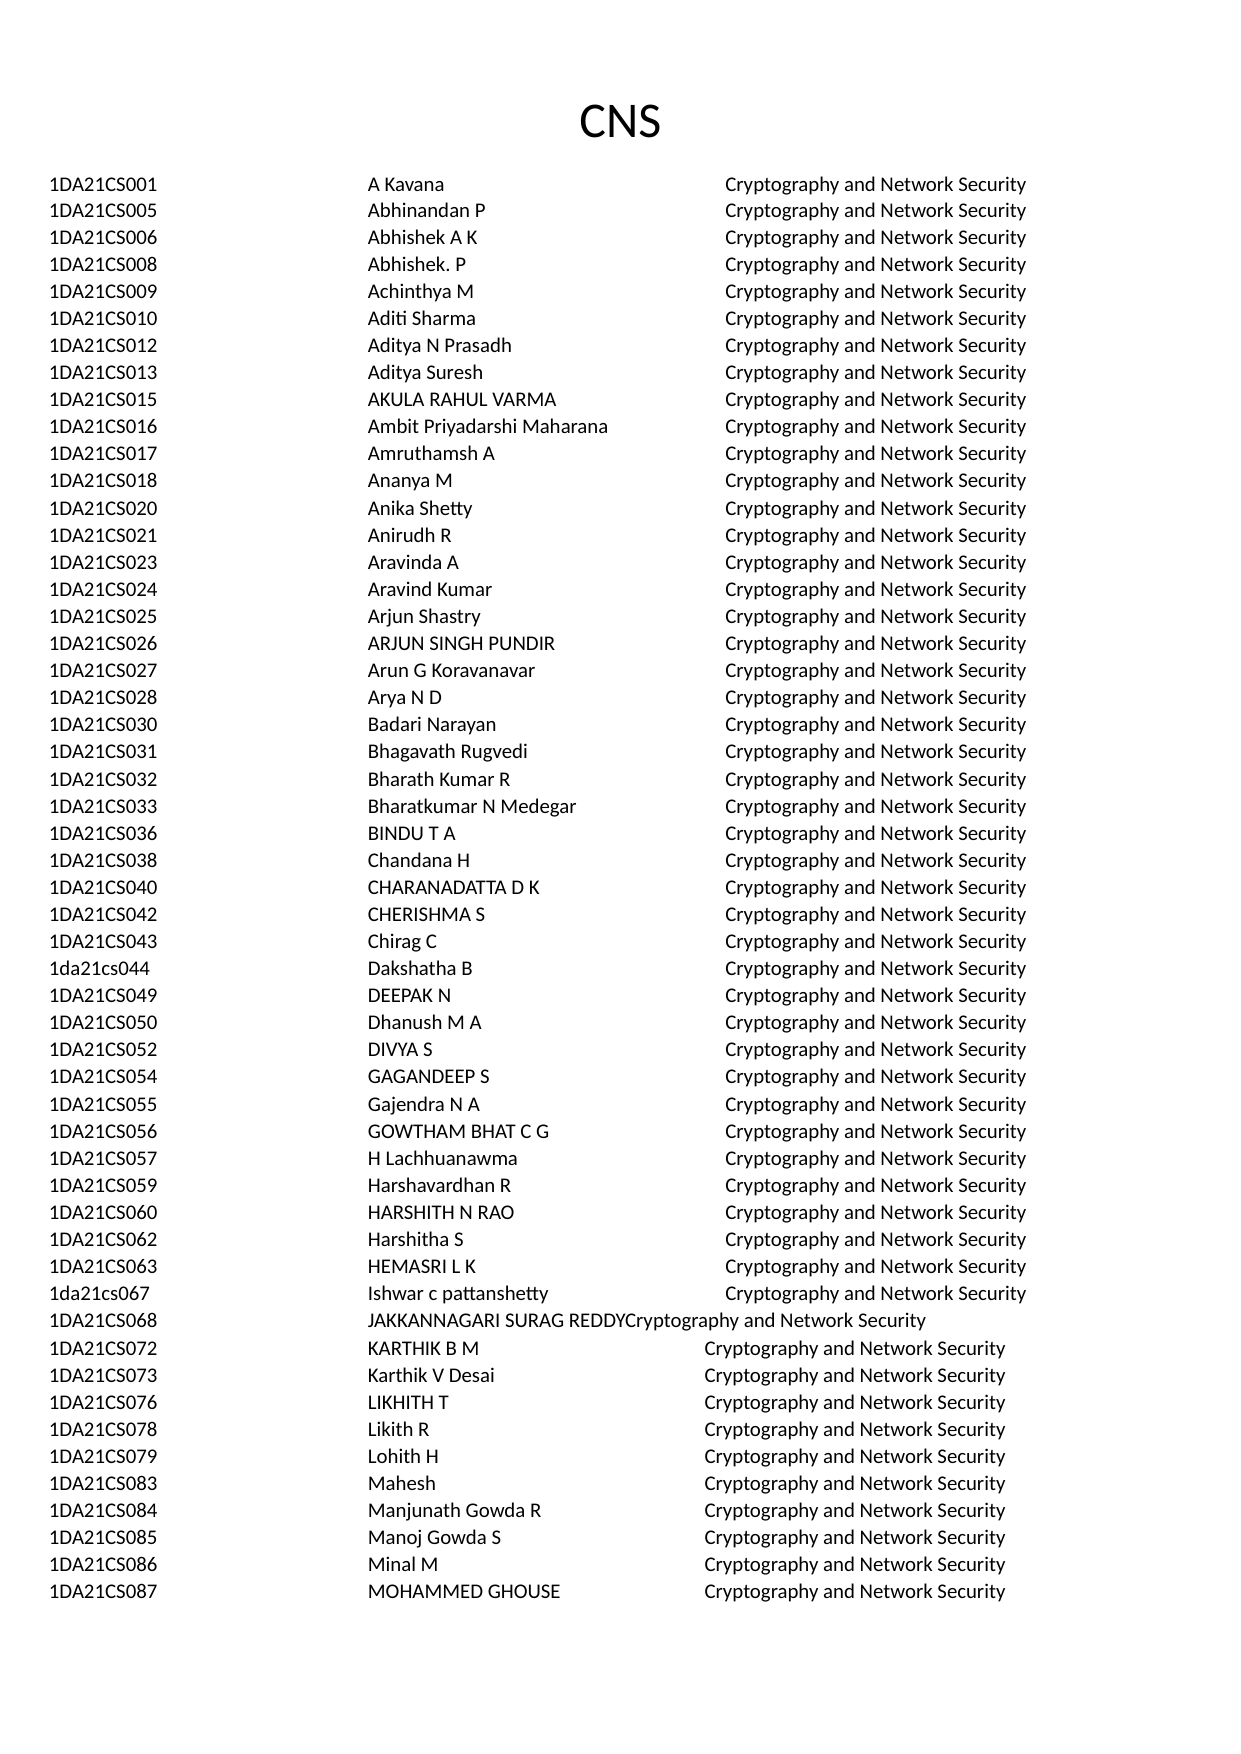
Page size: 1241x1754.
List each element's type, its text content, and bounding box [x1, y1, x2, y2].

table_cell 1DA21CS043 [49, 928, 368, 955]
table_cell 1DA21CS068 [49, 1308, 368, 1335]
table_cell Ambit Priyadarshi Maharana [368, 414, 725, 441]
table_cell Cryptography and Network Security [725, 603, 1099, 630]
table_cell 1DA21CS086 [49, 1551, 368, 1578]
table_cell 1DA21CS012 [49, 332, 368, 359]
table_cell Cryptography and Network Security [725, 712, 1099, 739]
table_cell Minal M Cryptography and Network Security [368, 1551, 1099, 1578]
table_cell 1DA21CS005 [49, 197, 368, 224]
table_cell Cryptography and Network Security [725, 1010, 1099, 1037]
table_cell 1DA21CS076 [49, 1389, 368, 1416]
table_cell Aravind Kumar [368, 576, 725, 603]
table_cell 1DA21CS016 [49, 414, 368, 441]
table_cell Cryptography and Network Security [725, 1145, 1099, 1172]
table_cell 1DA21CS060 [49, 1199, 368, 1226]
table_cell Cryptography and Network Security [725, 739, 1099, 766]
table_cell Cryptography and Network Security [725, 1064, 1099, 1091]
table_cell 1DA21CS040 [49, 874, 368, 901]
table_cell Abhishek. P [368, 251, 725, 278]
table_cell 1DA21CS049 [49, 983, 368, 1009]
table_cell 1DA21CS026 [49, 630, 368, 657]
table_cell MOHAMMED GHOUSE Cryptography and Network Security [368, 1579, 1099, 1604]
table_cell 1DA21CS027 [49, 658, 368, 684]
table_cell 1DA21CS036 [49, 820, 368, 847]
table_cell 1DA21CS042 [49, 901, 368, 928]
table_cell Cryptography and Network Security [725, 630, 1099, 657]
table_cell CHARANADATTA D K [368, 874, 725, 901]
table_cell Chirag C [368, 928, 725, 955]
table_cell 1DA21CS031 [49, 739, 368, 766]
table_cell 1DA21CS087 [49, 1579, 368, 1604]
table_cell Cryptography and Network Security [725, 820, 1099, 847]
table_cell Cryptography and Network Security [725, 1172, 1099, 1199]
table_cell Cryptography and Network Security [725, 495, 1099, 522]
table_cell 1DA21CS073 [49, 1362, 368, 1389]
table_cell Abhinandan P [368, 197, 725, 224]
table_cell 1da21cs044 [49, 955, 368, 982]
table_cell Lohith H Cryptography and Network Security [368, 1443, 1099, 1470]
table_cell Cryptography and Network Security [725, 793, 1099, 820]
table_cell Karthik V Desai Cryptography and Network Security [368, 1362, 1099, 1389]
table_cell Chandana H [368, 847, 725, 874]
table_cell Aditya N Prasadh [368, 332, 725, 359]
table_cell Cryptography and Network Security [725, 928, 1099, 955]
table_cell 1DA21CS020 [49, 495, 368, 522]
table_cell Cryptography and Network Security [725, 983, 1099, 1009]
table_cell ARJUN SINGH PUNDIR [368, 630, 725, 657]
table_cell Cryptography and Network Security [725, 1118, 1099, 1145]
table_cell Cryptography and Network Security [725, 766, 1099, 793]
table_cell Cryptography and Network Security [725, 332, 1099, 359]
table_cell Achinthya M [368, 278, 725, 305]
text CNS [89, 89, 1152, 150]
table_cell 1DA21CS009 [49, 278, 368, 305]
table_header 1DA21CS001 [49, 171, 368, 197]
table_cell Dhanush M A [368, 1010, 725, 1037]
table_cell Harshitha S [368, 1226, 725, 1253]
table_header A Kavana [368, 171, 725, 197]
table_cell Bharath Kumar R [368, 766, 725, 793]
table_cell Arjun Shastry [368, 603, 725, 630]
table_cell 1DA21CS025 [49, 603, 368, 630]
table_cell DIVYA S [368, 1037, 725, 1064]
table_cell 1DA21CS083 [49, 1470, 368, 1497]
table_cell Cryptography and Network Security [725, 468, 1099, 495]
table_cell Manjunath Gowda R Cryptography and Network Security [368, 1497, 1099, 1524]
table_cell 1DA21CS055 [49, 1091, 368, 1118]
table_cell Gajendra N A [368, 1091, 725, 1118]
table_cell 1DA21CS052 [49, 1037, 368, 1064]
table_cell HEMASRI L K [368, 1253, 725, 1281]
table_cell 1DA21CS078 [49, 1416, 368, 1443]
table_cell 1DA21CS013 [49, 359, 368, 386]
table_cell Cryptography and Network Security [725, 1199, 1099, 1226]
table_cell 1DA21CS018 [49, 468, 368, 495]
table_cell GAGANDEEP S [368, 1064, 725, 1091]
table_cell DEEPAK N [368, 983, 725, 1009]
table_cell 1DA21CS057 [49, 1145, 368, 1172]
table_cell 1da21cs067 [49, 1281, 368, 1308]
table_cell 1DA21CS084 [49, 1497, 368, 1524]
table_cell 1DA21CS054 [49, 1064, 368, 1091]
table_cell Ishwar c pattanshetty [368, 1281, 725, 1308]
table_cell 1DA21CS023 [49, 549, 368, 576]
table_cell 1DA21CS072 [49, 1335, 368, 1362]
table_cell BINDU T A [368, 820, 725, 847]
table_cell Bharatkumar N Medegar [368, 793, 725, 820]
table_cell Dakshatha B [368, 955, 725, 982]
table_cell Arya N D [368, 685, 725, 712]
table_cell 1DA21CS050 [49, 1010, 368, 1037]
table_cell Cryptography and Network Security [725, 576, 1099, 603]
table_cell 1DA21CS033 [49, 793, 368, 820]
table_cell 1DA21CS015 [49, 386, 368, 413]
table_cell Cryptography and Network Security [725, 1091, 1099, 1118]
table_cell Cryptography and Network Security [725, 847, 1099, 874]
table_cell Aravinda A [368, 549, 725, 576]
table_cell Cryptography and Network Security [725, 278, 1099, 305]
table_cell 1DA21CS085 [49, 1524, 368, 1551]
table_cell 1DA21CS008 [49, 251, 368, 278]
table_cell 1DA21CS030 [49, 712, 368, 739]
table_cell Cryptography and Network Security [725, 658, 1099, 684]
table_cell 1DA21CS017 [49, 441, 368, 468]
table_cell Cryptography and Network Security [725, 386, 1099, 413]
table_cell Cryptography and Network Security [725, 522, 1099, 549]
table_cell Abhishek A K [368, 224, 725, 251]
table_cell AKULA RAHUL VARMA [368, 386, 725, 413]
table_cell Cryptography and Network Security [725, 251, 1099, 278]
table_cell JAKKANNAGARI SURAG REDDYCryptography and Network Security [368, 1308, 1099, 1335]
table_cell Cryptography and Network Security [725, 197, 1099, 224]
table_cell Cryptography and Network Security [725, 305, 1099, 332]
table_cell Cryptography and Network Security [725, 224, 1099, 251]
table_cell 1DA21CS056 [49, 1118, 368, 1145]
table_cell Badari Narayan [368, 712, 725, 739]
table_cell Bhagavath Rugvedi [368, 739, 725, 766]
table_cell Cryptography and Network Security [725, 955, 1099, 982]
table_cell 1DA21CS028 [49, 685, 368, 712]
table_cell Amruthamsh A [368, 441, 725, 468]
table_cell Cryptography and Network Security [725, 359, 1099, 386]
table_cell 1DA21CS006 [49, 224, 368, 251]
table_cell 1DA21CS024 [49, 576, 368, 603]
table_cell 1DA21CS063 [49, 1253, 368, 1281]
table_cell Harshavardhan R [368, 1172, 725, 1199]
table_cell Cryptography and Network Security [725, 1226, 1099, 1253]
table_cell Anirudh R [368, 522, 725, 549]
table_cell 1DA21CS059 [49, 1172, 368, 1199]
table_cell Cryptography and Network Security [725, 874, 1099, 901]
table_cell 1DA21CS038 [49, 847, 368, 874]
table_cell 1DA21CS062 [49, 1226, 368, 1253]
table_cell Cryptography and Network Security [725, 549, 1099, 576]
table_header Cryptography and Network Security [725, 171, 1099, 197]
table_cell Cryptography and Network Security [725, 901, 1099, 928]
table_cell Cryptography and Network Security [725, 685, 1099, 712]
table_cell 1DA21CS021 [49, 522, 368, 549]
table_cell Likith R Cryptography and Network Security [368, 1416, 1099, 1443]
table_cell HARSHITH N RAO [368, 1199, 725, 1226]
table_cell Arun G Koravanavar [368, 658, 725, 684]
table_cell Cryptography and Network Security [725, 1253, 1099, 1281]
table_cell Anika Shetty [368, 495, 725, 522]
table_cell Cryptography and Network Security [725, 414, 1099, 441]
table_cell GOWTHAM BHAT C G [368, 1118, 725, 1145]
table_cell KARTHIK B M Cryptography and Network Security [368, 1335, 1099, 1362]
table_cell Cryptography and Network Security [725, 441, 1099, 468]
table_cell H Lachhuanawma [368, 1145, 725, 1172]
table_cell CHERISHMA S [368, 901, 725, 928]
table_cell 1DA21CS032 [49, 766, 368, 793]
table_cell Mahesh Cryptography and Network Security [368, 1470, 1099, 1497]
table_cell 1DA21CS010 [49, 305, 368, 332]
table_cell Aditi Sharma [368, 305, 725, 332]
table_cell 1DA21CS079 [49, 1443, 368, 1470]
table_cell LIKHITH T Cryptography and Network Security [368, 1389, 1099, 1416]
table_cell Ananya M [368, 468, 725, 495]
table_cell Cryptography and Network Security [725, 1281, 1099, 1308]
table_cell Cryptography and Network Security [725, 1037, 1099, 1064]
table_cell Manoj Gowda S Cryptography and Network Security [368, 1524, 1099, 1551]
table_cell Aditya Suresh [368, 359, 725, 386]
